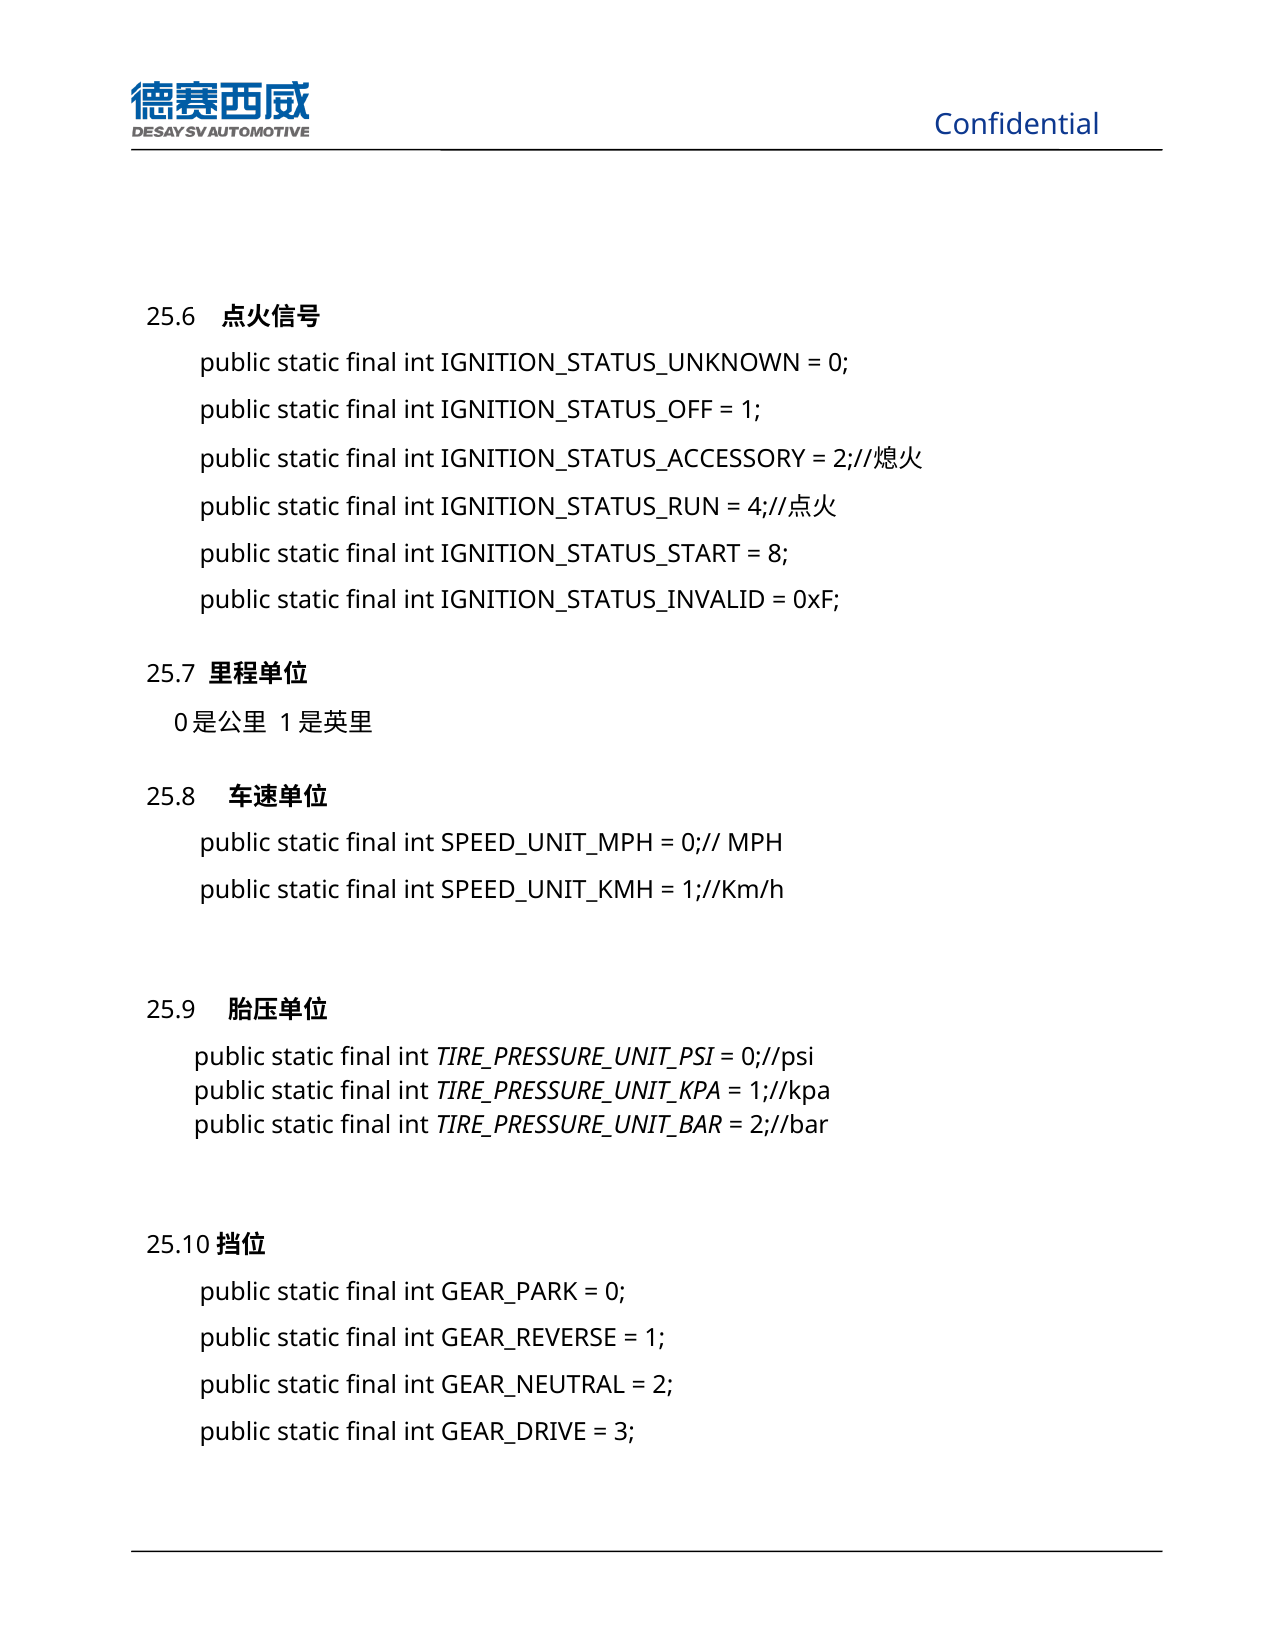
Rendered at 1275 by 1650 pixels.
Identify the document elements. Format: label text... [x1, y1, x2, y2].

subtitle 点火信号 [146, 296, 1162, 332]
subtitle 胎压单位 [146, 990, 1162, 1026]
picture [131, 81, 310, 137]
text 0是公里 1是英里 [131, 702, 1162, 739]
subtitle 车速单位 [146, 776, 1162, 812]
text public static final int GEAR_NEUTRAL = 2; [131, 1367, 1162, 1401]
text public static final int GEAR_DRIVE = 3; [131, 1413, 1162, 1447]
text public static final int IGNITION_STATUS_RUN = 4;//点火 [131, 487, 1162, 523]
text public static final int SPEED_UNIT_KMH = 1;//Km/h [131, 872, 1162, 906]
text public static final int IGNITION_STATUS_ACCESSORY = 2;//熄火 [131, 438, 1162, 474]
text public static final int TIRE_PRESSURE_UNIT_PSI = 0;//psi public static final int TIRE_PRESSURE_UNIT_KPA = 1;//kpa public static final int TIRE_PRESSURE_UNIT_BAR = 2;//bar [194, 1038, 1162, 1141]
text public static final int GEAR_PARK = 0; [131, 1273, 1162, 1307]
text public static final int IGNITION_STATUS_OFF = 1; [131, 392, 1162, 426]
text public static final int GEAR_REVERSE = 1; [131, 1320, 1162, 1354]
text public static final int IGNITION_STATUS_UNKNOWN = 0; [131, 345, 1162, 379]
subtitle 里程单位 [146, 654, 1162, 690]
text public static final int IGNITION_STATUS_INVALID = 0xF; [131, 582, 1162, 616]
text public static final int IGNITION_STATUS_START = 8; [131, 536, 1162, 570]
text public static final int SPEED_UNIT_MPH = 0;// MPH [131, 825, 1162, 859]
subtitle 挡位 [146, 1225, 1162, 1261]
